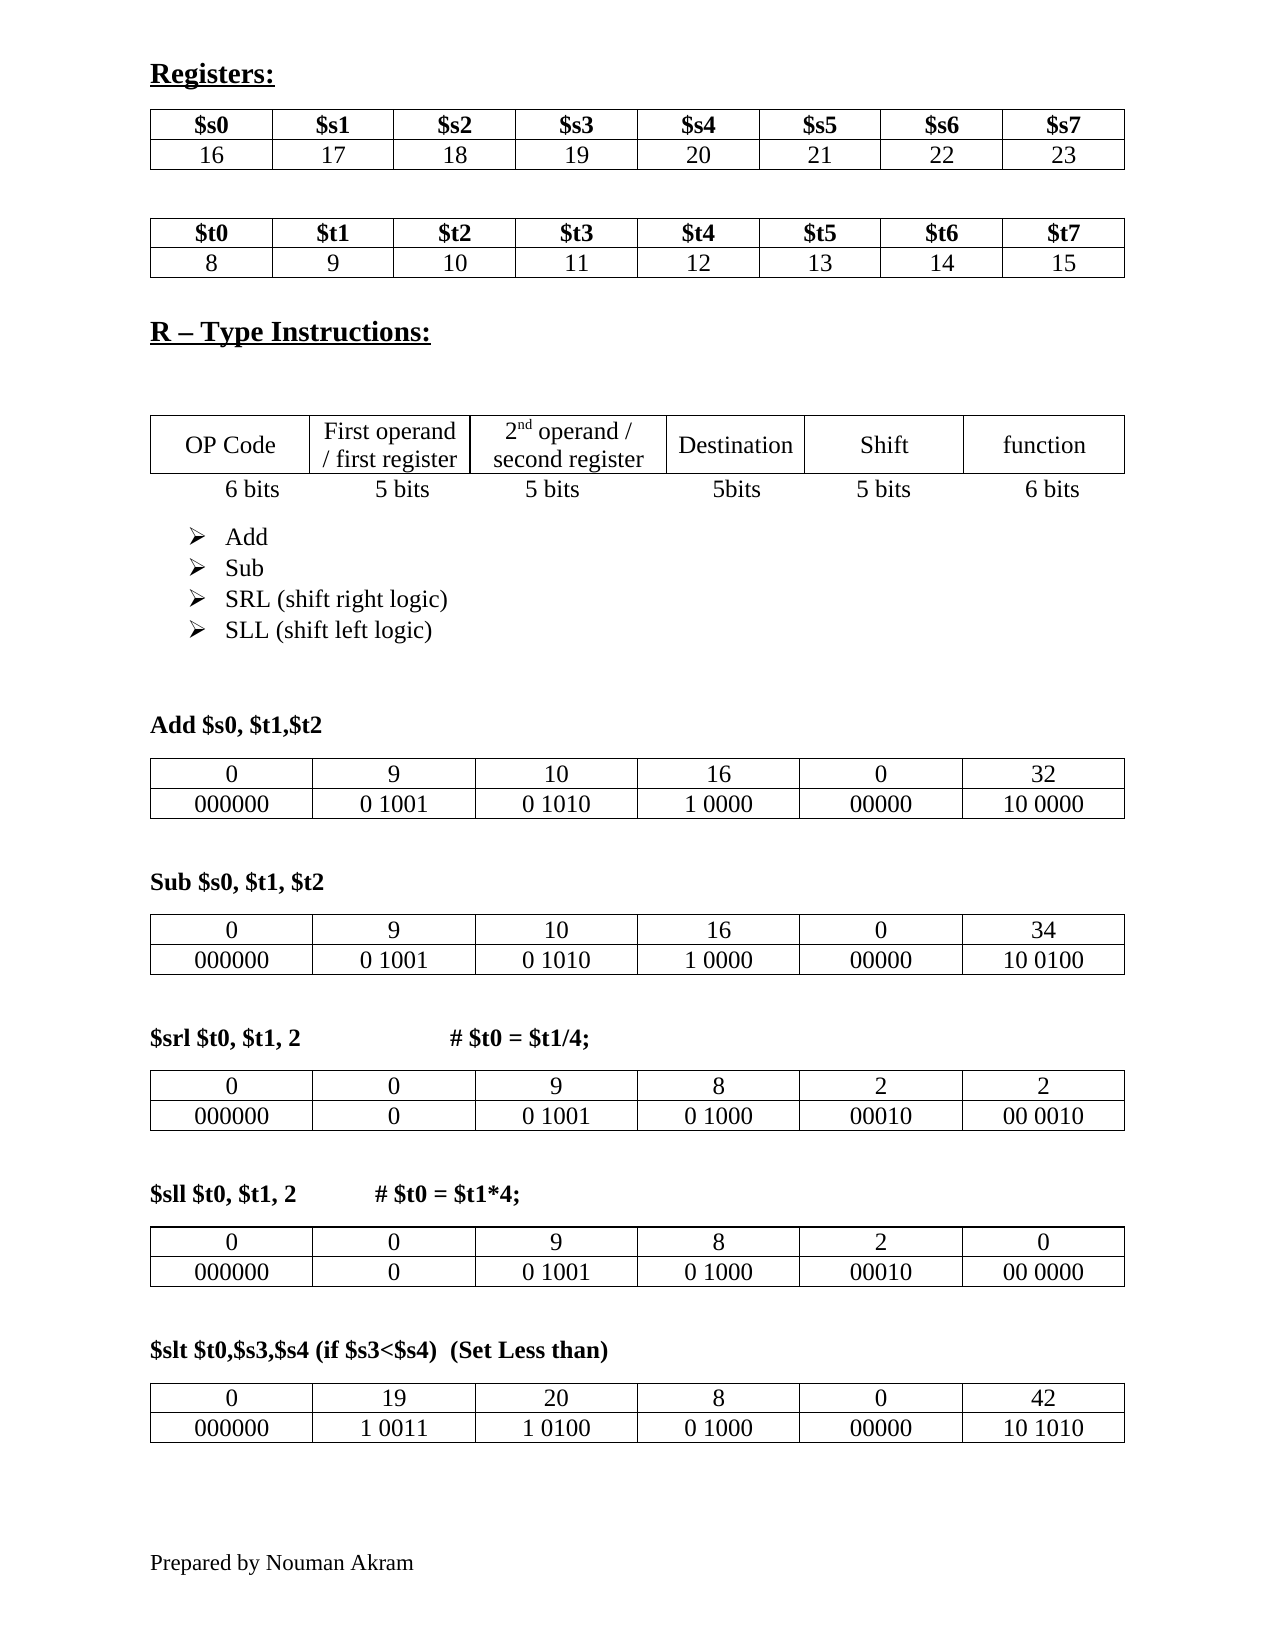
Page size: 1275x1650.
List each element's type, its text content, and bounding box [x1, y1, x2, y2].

table_header $s6 [881, 110, 1002, 139]
table_header Shift [805, 416, 963, 473]
table_cell 18 [394, 140, 515, 169]
table_header $s4 [638, 110, 759, 139]
table_cell 8 [151, 248, 272, 277]
table_cell 0 1001 [476, 1257, 637, 1286]
table_header 19 [313, 1384, 475, 1412]
table_cell 00000 [800, 945, 962, 974]
table_header Destination [667, 416, 804, 473]
table_header $s1 [273, 110, 393, 139]
table_header 10 [476, 759, 637, 788]
table_header 0 [151, 1228, 312, 1256]
table_cell 000000 [151, 789, 312, 818]
table_cell 13 [760, 248, 880, 277]
table_header 2 [800, 1228, 962, 1256]
table_cell 0 1001 [313, 945, 475, 974]
table_header $t7 [1003, 219, 1124, 247]
table_cell 20 [638, 140, 759, 169]
table_cell 1 0000 [638, 789, 799, 818]
table_header 0 [963, 1228, 1124, 1256]
table_cell 000000 [151, 1413, 312, 1442]
table_header function [964, 416, 1124, 473]
table_header $s3 [516, 110, 637, 139]
table_header $t5 [760, 219, 880, 247]
table_header 16 [638, 915, 799, 944]
table_cell 1 0100 [476, 1413, 637, 1442]
table_header 9 [313, 915, 475, 944]
table_header 0 [313, 1071, 475, 1100]
text $slt $t0,$s3,$s4 (if $s3<$s4) (Set Less than) [150, 1335, 1125, 1363]
table_cell 23 [1003, 140, 1124, 169]
table_header $s0 [151, 110, 272, 139]
text 6 bits 5 bits 5 bits 5bits 5 bits 6 bits [150, 474, 1125, 503]
table_header $t6 [881, 219, 1002, 247]
table_cell 19 [516, 140, 637, 169]
table_cell 0 1000 [638, 1101, 799, 1130]
list Add [187, 522, 1125, 551]
table_header $s2 [394, 110, 515, 139]
table_cell 15 [1003, 248, 1124, 277]
table_header 0 [800, 915, 962, 944]
table_header $t0 [151, 219, 272, 247]
table_cell 16 [151, 140, 272, 169]
table_cell 1 0000 [638, 945, 799, 974]
table_header 0 [151, 1384, 312, 1412]
table_header 2 [800, 1071, 962, 1100]
table_header First operand / first register [310, 416, 469, 473]
table_cell 1 0011 [313, 1413, 475, 1442]
table_header 9 [476, 1228, 637, 1256]
table_cell 22 [881, 140, 1002, 169]
table_header $s5 [760, 110, 880, 139]
table_cell 0 1000 [638, 1413, 799, 1442]
table_header 32 [963, 759, 1124, 788]
table_header 0 [800, 1384, 962, 1412]
table_cell 0 1000 [638, 1257, 799, 1286]
list SLL (shift left logic) [187, 615, 1125, 644]
table_cell 000000 [151, 1257, 312, 1286]
table_cell 21 [760, 140, 880, 169]
table_cell 17 [273, 140, 393, 169]
table_header 0 [151, 759, 312, 788]
table_header 10 [476, 915, 637, 944]
table_header 42 [963, 1384, 1124, 1412]
table_header 8 [638, 1071, 799, 1100]
table_header 9 [476, 1071, 637, 1100]
table_header 16 [638, 759, 799, 788]
table_header $t1 [273, 219, 393, 247]
text Add $s0, $t1,$t2 [150, 711, 1125, 739]
table_header 2nd operand / second register [471, 416, 666, 473]
list Sub [187, 553, 1125, 582]
table_cell 10 0100 [963, 945, 1124, 974]
table_header 0 [313, 1228, 475, 1256]
table_header 0 [800, 759, 962, 788]
table_cell 00010 [800, 1101, 962, 1130]
text $srl $t0, $t1, 2 # $t0 = $t1/4; [150, 1023, 1125, 1051]
table_cell 0 1001 [476, 1101, 637, 1130]
table_header 8 [638, 1384, 799, 1412]
table_header $t3 [516, 219, 637, 247]
table_cell 10 [394, 248, 515, 277]
table_header $s7 [1003, 110, 1124, 139]
table_header 34 [963, 915, 1124, 944]
text R – Type Instructions: [150, 314, 1125, 348]
table_cell 11 [516, 248, 637, 277]
table_header $t4 [638, 219, 759, 247]
table_header 20 [476, 1384, 637, 1412]
table_cell 0 1010 [476, 945, 637, 974]
text Registers: [150, 56, 1125, 90]
table_cell 10 0000 [963, 789, 1124, 818]
table_cell 10 1010 [963, 1413, 1124, 1442]
table_header OP Code [151, 416, 309, 473]
table_header 8 [638, 1228, 799, 1256]
table_header 0 [151, 1071, 312, 1100]
table_cell 0 1001 [313, 789, 475, 818]
table_header 9 [313, 759, 475, 788]
table_header 0 [151, 915, 312, 944]
table_cell 00010 [800, 1257, 962, 1286]
text Sub $s0, $t1, $t2 [150, 867, 1125, 895]
table_cell 000000 [151, 1101, 312, 1130]
table_cell 000000 [151, 945, 312, 974]
table_cell 0 [313, 1257, 475, 1286]
table_cell 00000 [800, 1413, 962, 1442]
list SRL (shift right logic) [187, 584, 1125, 613]
table_header $t2 [394, 219, 515, 247]
table_cell 14 [881, 248, 1002, 277]
table_cell 0 [313, 1101, 475, 1130]
table_header 2 [963, 1071, 1124, 1100]
table_cell 00 0010 [963, 1101, 1124, 1130]
text $sll $t0, $t1, 2 # $t0 = $t1*4; [150, 1179, 1125, 1207]
table_cell 00 0000 [963, 1257, 1124, 1286]
table_cell 00000 [800, 789, 962, 818]
table_cell 9 [273, 248, 393, 277]
table_cell 0 1010 [476, 789, 637, 818]
table_cell 12 [638, 248, 759, 277]
